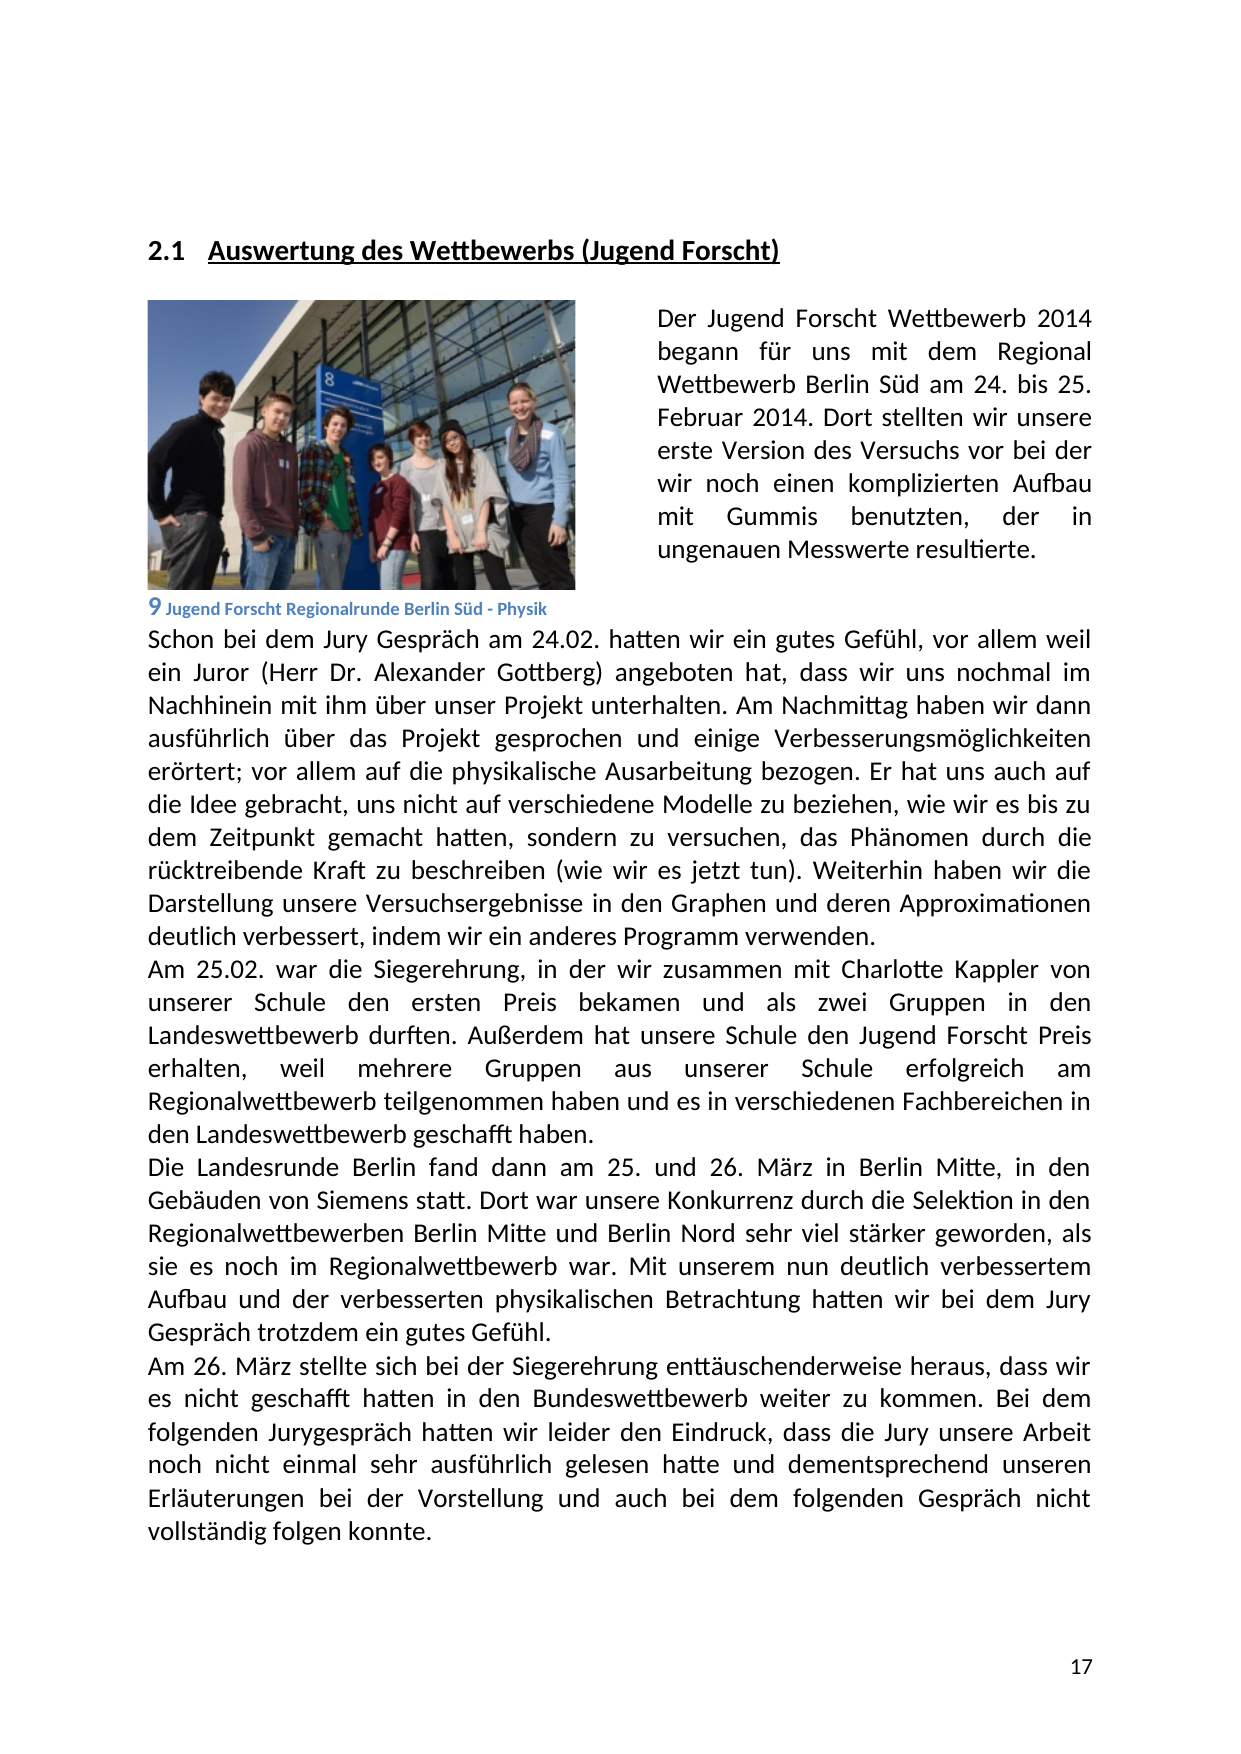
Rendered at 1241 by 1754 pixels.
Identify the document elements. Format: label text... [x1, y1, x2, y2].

text Der Jugend Forscht Wettbewerb 2014 begann für uns mit dem Regional Wettbewerb Berlin Süd am 24. bis 25. Februar 2014. Dort stellten wir unsere erste Version des Versuchs vor bei der wir noch einen komplizierten Aufbau mit Gummis benutzten, der in ungenauen Messwerte resultierte. [657, 301, 1093, 565]
subtitle Auswertung des Wettbewerbs (Jugend Forscht) [148, 232, 1093, 268]
picture [147, 300, 576, 590]
text Schon bei dem Jury Gespräch am 24.02. hatten wir ein gutes Gefühl, vor allem weil ein Juror (Herr Dr. Alexander Gottberg) angeboten hat, dass wir uns nochmal im Nachhinein mit ihm über unser Projekt unterhalten. Am Nachmittag haben wir dann ausführlich über das Projekt gesprochen und einige Verbesserungsmöglichkeiten erörtert; vor allem auf die physikalische Ausarbeitung bezogen. Er hat uns auch auf die Idee gebracht, uns nicht auf verschiedene Modelle zu beziehen, wie wir es bis zu dem Zeitpunkt gemacht hatten, sondern zu versuchen, das Phänomen durch die rücktreibende Kraft zu beschreiben (wie wir es jetzt tun). Weiterhin haben wir die Darstellung unsere Versuchsergebnisse in den Graphen und deren Approximationen deutlich verbessert, indem wir ein anderes Programm verwenden. [148, 622, 1093, 952]
text 9 Jugend Forscht Regionalrunde Berlin Süd - Physik [148, 589, 583, 622]
text Am 25.02. war die Siegerehrung, in der wir zusammen mit Charlotte Kappler von unserer Schule den ersten Preis bekamen und als zwei Gruppen in den Landeswettbewerb durften. Außerdem hat unsere Schule den Jugend Forscht Preis erhalten, weil mehrere Gruppen aus unserer Schule erfolgreich am Regionalwettbewerb teilgenommen haben und es in verschiedenen Fachbereichen in den Landeswettbewerb geschafft haben. [148, 952, 1093, 1151]
text Am 26. März stellte sich bei der Siegerehrung enttäuschenderweise heraus, dass wir es nicht geschafft hatten in den Bundeswettbewerb weiter zu kommen. Bei dem folgenden Jurygespräch hatten wir leider den Eindruck, dass die Jury unsere Arbeit noch nicht einmal sehr ausführlich gelesen hatte und dementsprechend unseren Erläuterungen bei der Vorstellung und auch bei dem folgenden Gespräch nicht vollständig folgen konnte. [148, 1349, 1093, 1547]
text Die Landesrunde Berlin fand dann am 25. und 26. März in Berlin Mitte, in den Gebäuden von Siemens statt. Dort war unsere Konkurrenz durch die Selektion in den Regionalwettbewerben Berlin Mitte und Berlin Nord sehr viel stärker geworden, als sie es noch im Regionalwettbewerb war. Mit unserem nun deutlich verbessertem Aufbau und der verbesserten physikalischen Betrachtung hatten wir bei dem Jury Gespräch trotzdem ein gutes Gefühl. [148, 1151, 1093, 1349]
